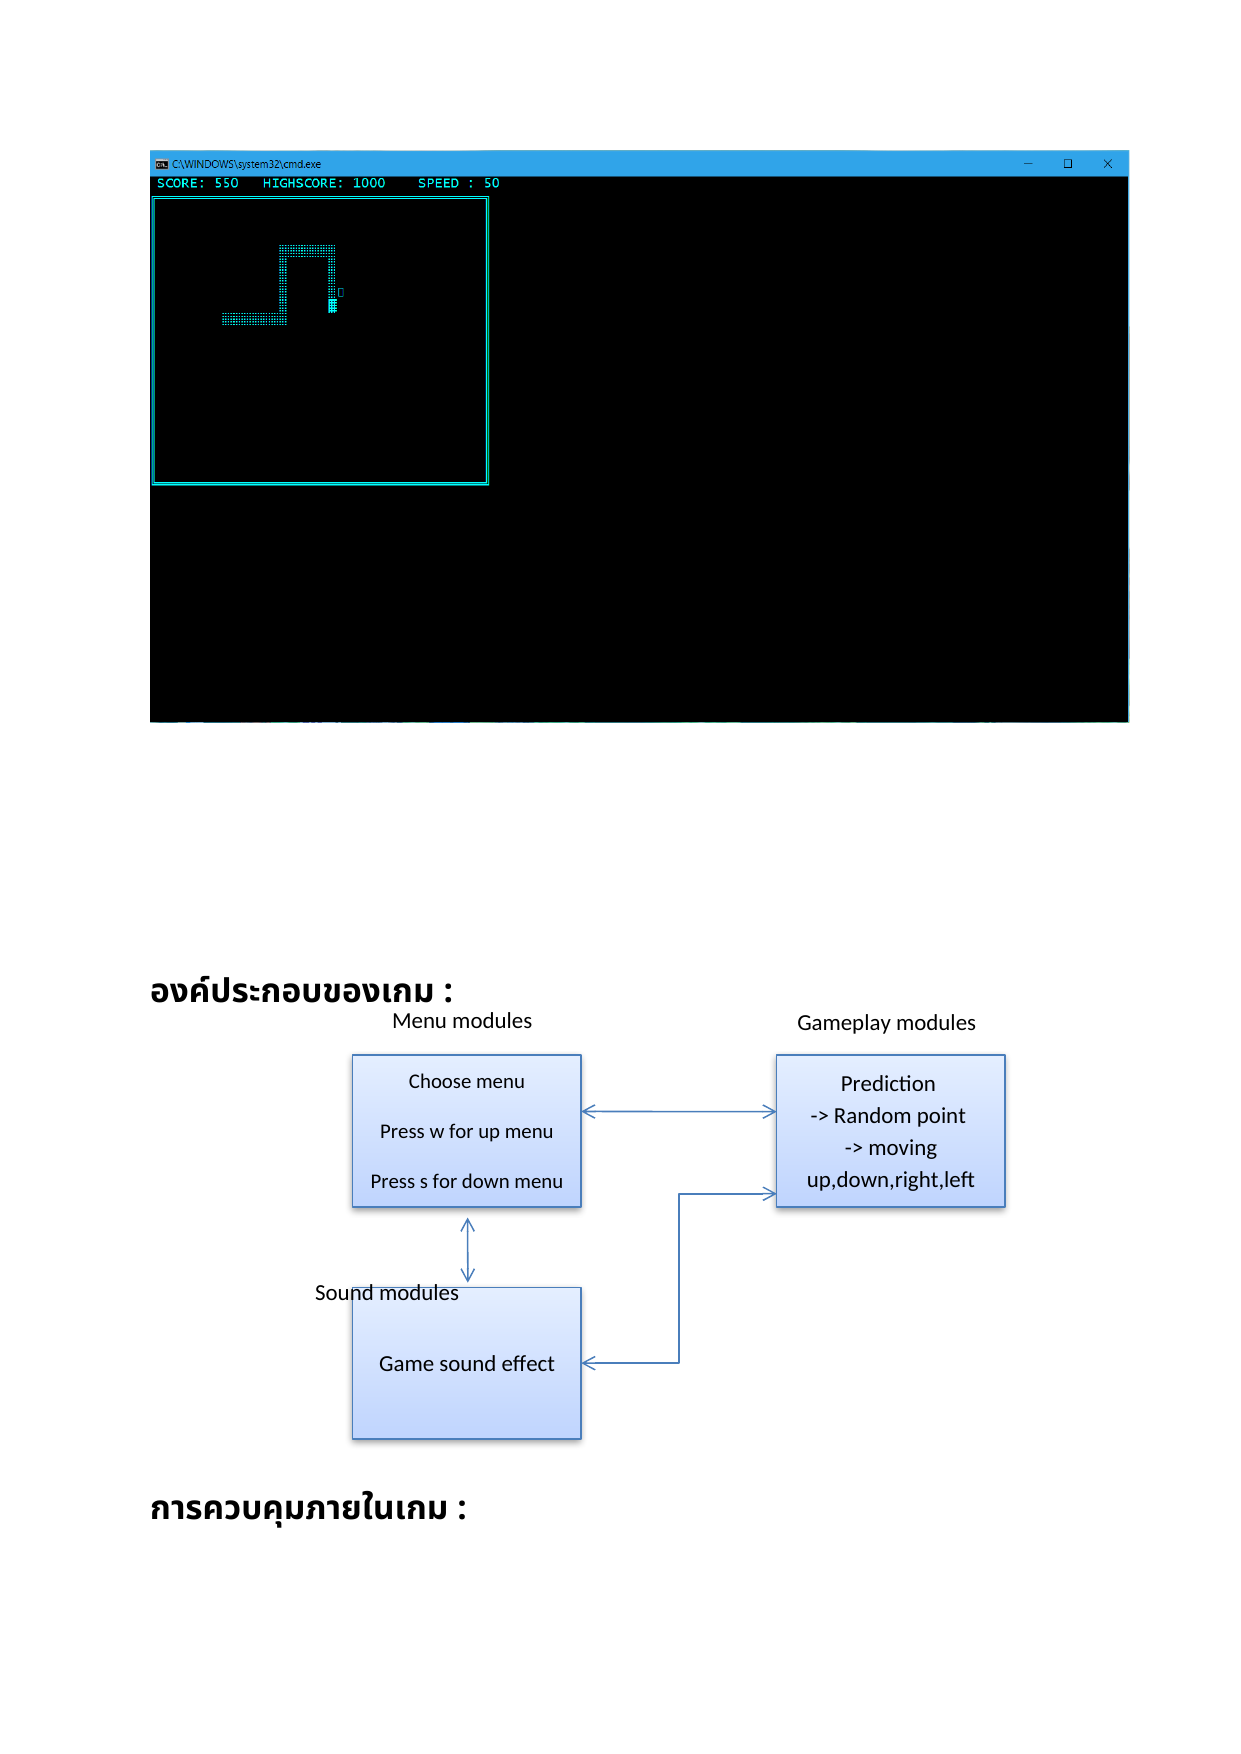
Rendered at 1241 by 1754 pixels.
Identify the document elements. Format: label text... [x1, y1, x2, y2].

picture [150, 150, 1130, 723]
text องค์ประกอบของเกม : [150, 967, 1090, 1017]
text การควบคุมภายในเกม : [150, 1484, 1090, 1534]
